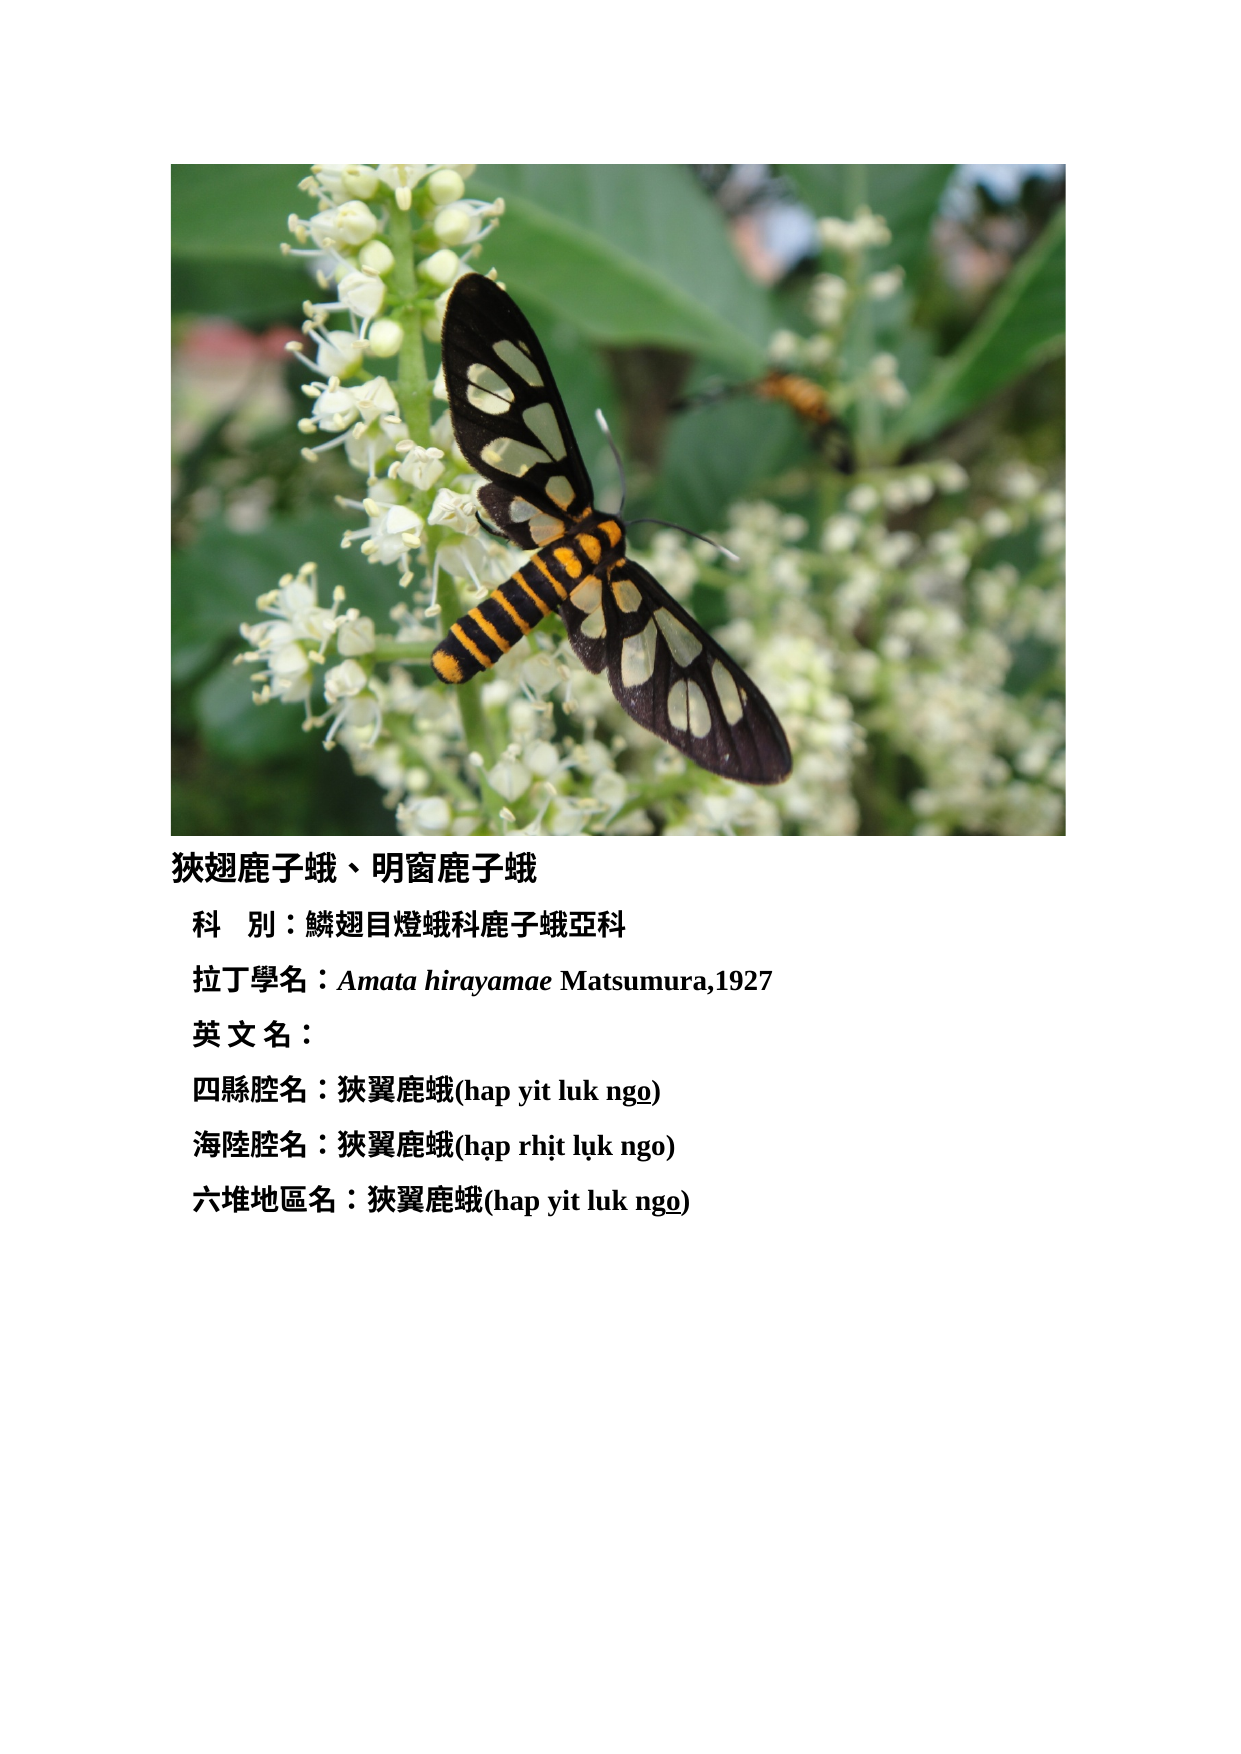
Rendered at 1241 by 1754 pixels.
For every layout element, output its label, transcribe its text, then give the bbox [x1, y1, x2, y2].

table_header [160, 165, 1078, 842]
picture [170, 164, 1066, 836]
table_cell 狹翅鹿子蛾、明窗鹿子蛾 科 別：鱗翅目燈蛾科鹿子蛾亞科 拉丁學名：Amata hirayamae Matsumura,1927 英 文 名： 四縣腔名：狹翼鹿蛾(hap yit luk ngo) 海陸腔名：狹翼鹿蛾(hạp rhịt lụk ngo) 六堆地區名：狹翼鹿蛾(hap yit luk ngo) [160, 842, 1078, 1226]
